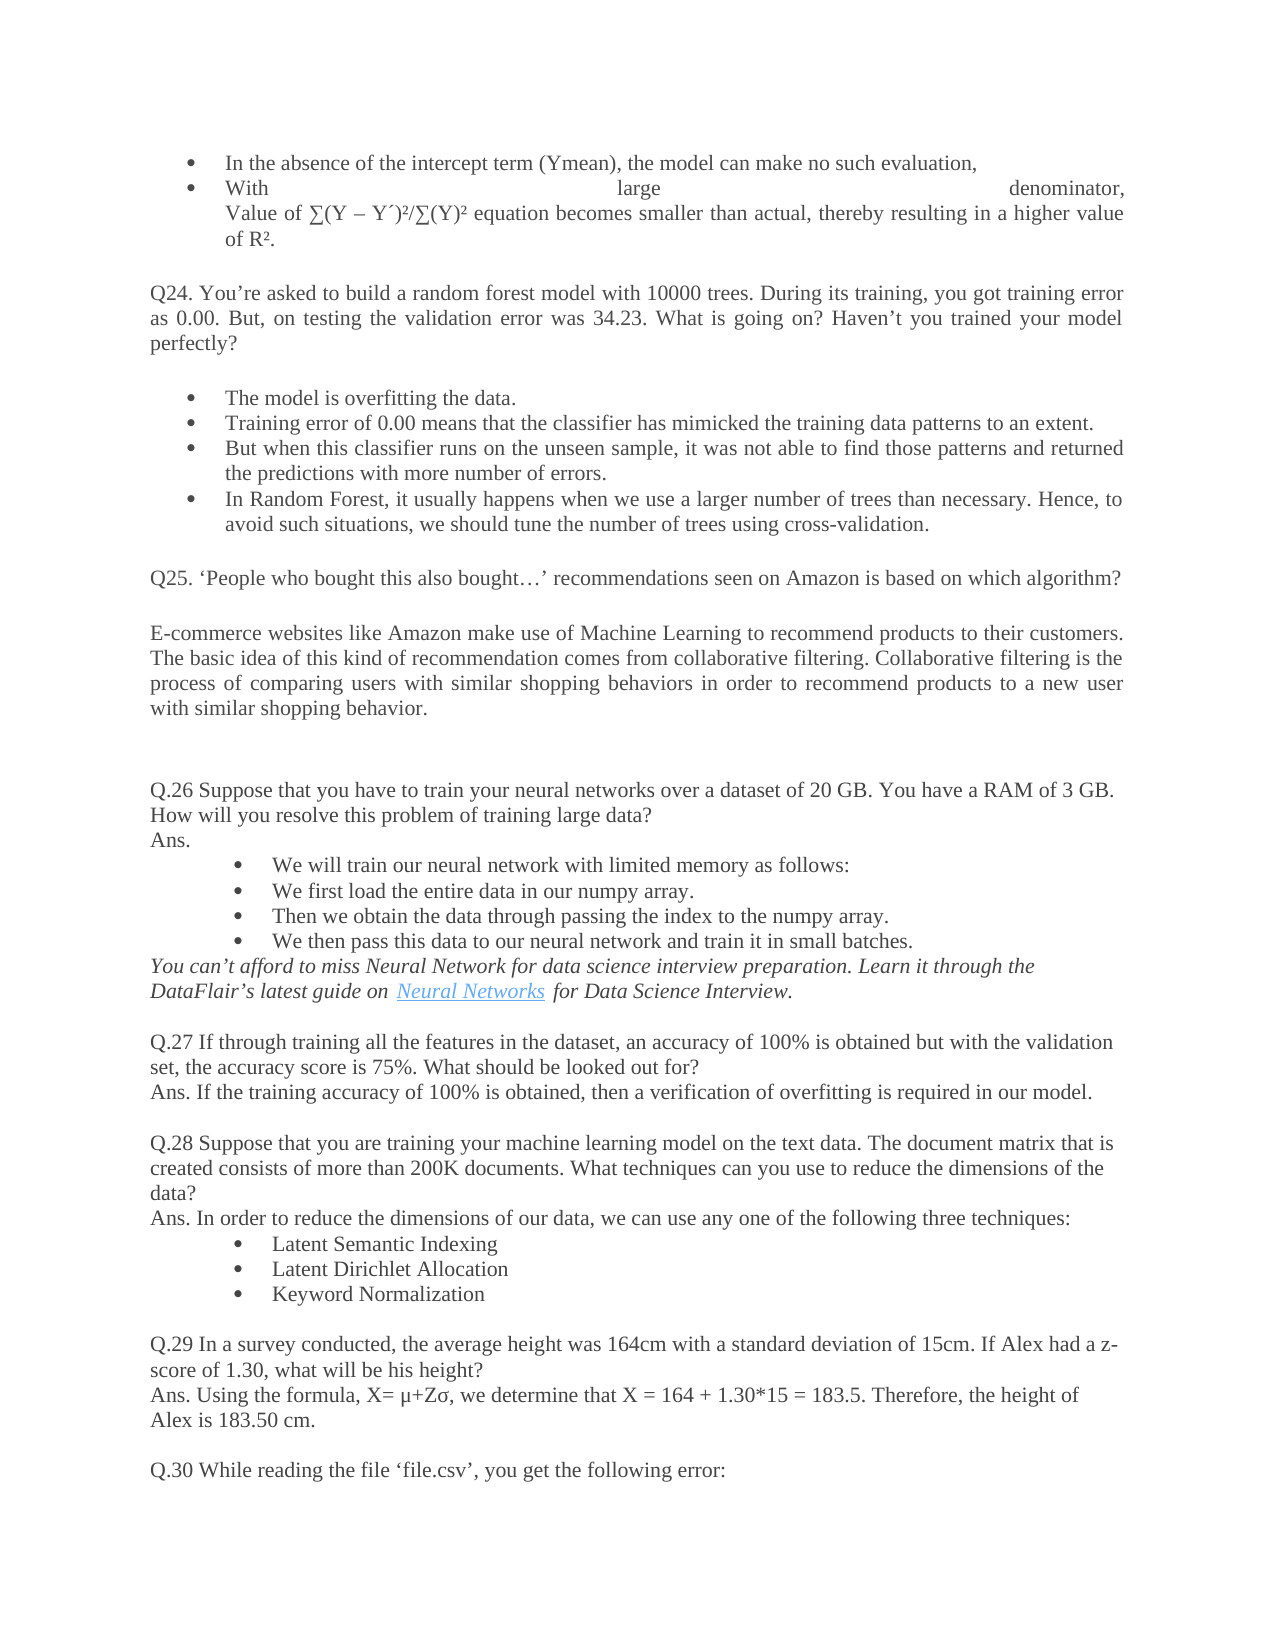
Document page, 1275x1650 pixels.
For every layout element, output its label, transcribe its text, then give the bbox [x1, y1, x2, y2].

list In the absence of the intercept term (Ymean), the model can make no such evaluation, [187, 150, 1125, 175]
text Q.30 While reading the file ‘file.csv’, you get the following error: [150, 1457, 1125, 1483]
text Q.26 Suppose that you have to train your neural networks over a dataset of 20 GB. You have a RAM of 3 GB. How will you resolve this problem of training large data? [150, 777, 1125, 827]
list But when this classifier runs on the unseen sample, it was not able to find those patterns and returned the predictions with more number of errors. [187, 435, 1125, 486]
text Q.29 In a survey conducted, the average height was 164cm with a standard deviation of 15cm. If Alex had a z-score of 1.30, what will be his height? [150, 1331, 1125, 1382]
text Q.27 If through training all the features in the dataset, an accuracy of 100% is obtained but with the validation set, the accuracy score is 75%. What should be looked out for? [150, 1029, 1125, 1079]
list The model is overfitting the data. [187, 385, 1125, 410]
list Then we obtain the data through passing the index to the numpy array. [234, 903, 1125, 928]
text Q25. ‘People who bought this also bought…’ recommendations seen on Amazon is based on which algorithm? [150, 565, 1125, 590]
text E-commerce websites like Amazon make use of Machine Learning to recommend products to their customers. The basic idea of this kind of recommendation comes from collaborative filtering. Collaborative filtering is the process of comparing users with similar shopping behaviors in order to recommend products to a new user with similar shopping behavior. [150, 619, 1125, 720]
list Latent Dirichlet Allocation [234, 1256, 1125, 1281]
text Ans. In order to reduce the dimensions of our data, we can use any one of the following three techniques: [150, 1205, 1125, 1231]
list We then pass this data to our neural network and train it in small batches. [234, 928, 1125, 953]
text Ans. [150, 827, 1125, 852]
text Ans. Using the formula, X= μ+Zσ, we determine that X = 164 + 1.30*15 = 183.5. Therefore, the height of Alex is 183.50 cm. [150, 1382, 1125, 1432]
subtitle Q24. You’re asked to build a random forest model with 10000 trees. During its training, you got training error as 0.00. But, on testing the validation error was 34.23. What is going on? Haven’t you trained your model perfectly? [150, 280, 1125, 356]
text Q.28 Suppose that you are training your machine learning model on the text data. The document matrix that is created consists of more than 200K documents. What techniques can you use to reduce the dimensions of the data? [150, 1130, 1125, 1205]
list Keyword Normalization [234, 1281, 1125, 1306]
list Latent Semantic Indexing [234, 1231, 1125, 1256]
list We first load the entire data in our numpy array. [234, 878, 1125, 903]
text You can’t afford to miss Neural Network for data science interview preparation. Learn it through the DataFlair’s latest guide on Neural Networks for Data Science Interview. [150, 953, 1125, 1004]
text Ans. If the training accuracy of 100% is obtained, then a verification of overfitting is required in our model. [150, 1079, 1125, 1104]
list Training error of 0.00 means that the classifier has mimicked the training data patterns to an extent. [187, 410, 1125, 435]
list We will train our neural network with limited memory as follows: [234, 852, 1125, 878]
list With large denominator, Value of ∑(Y – Y´)²/∑(Y)² equation becomes smaller than actual, thereby resulting in a higher value of R². [187, 175, 1125, 251]
list In Random Forest, it usually happens when we use a larger number of trees than necessary. Hence, to avoid such situations, we should tune the number of trees using cross-validation. [187, 486, 1125, 536]
